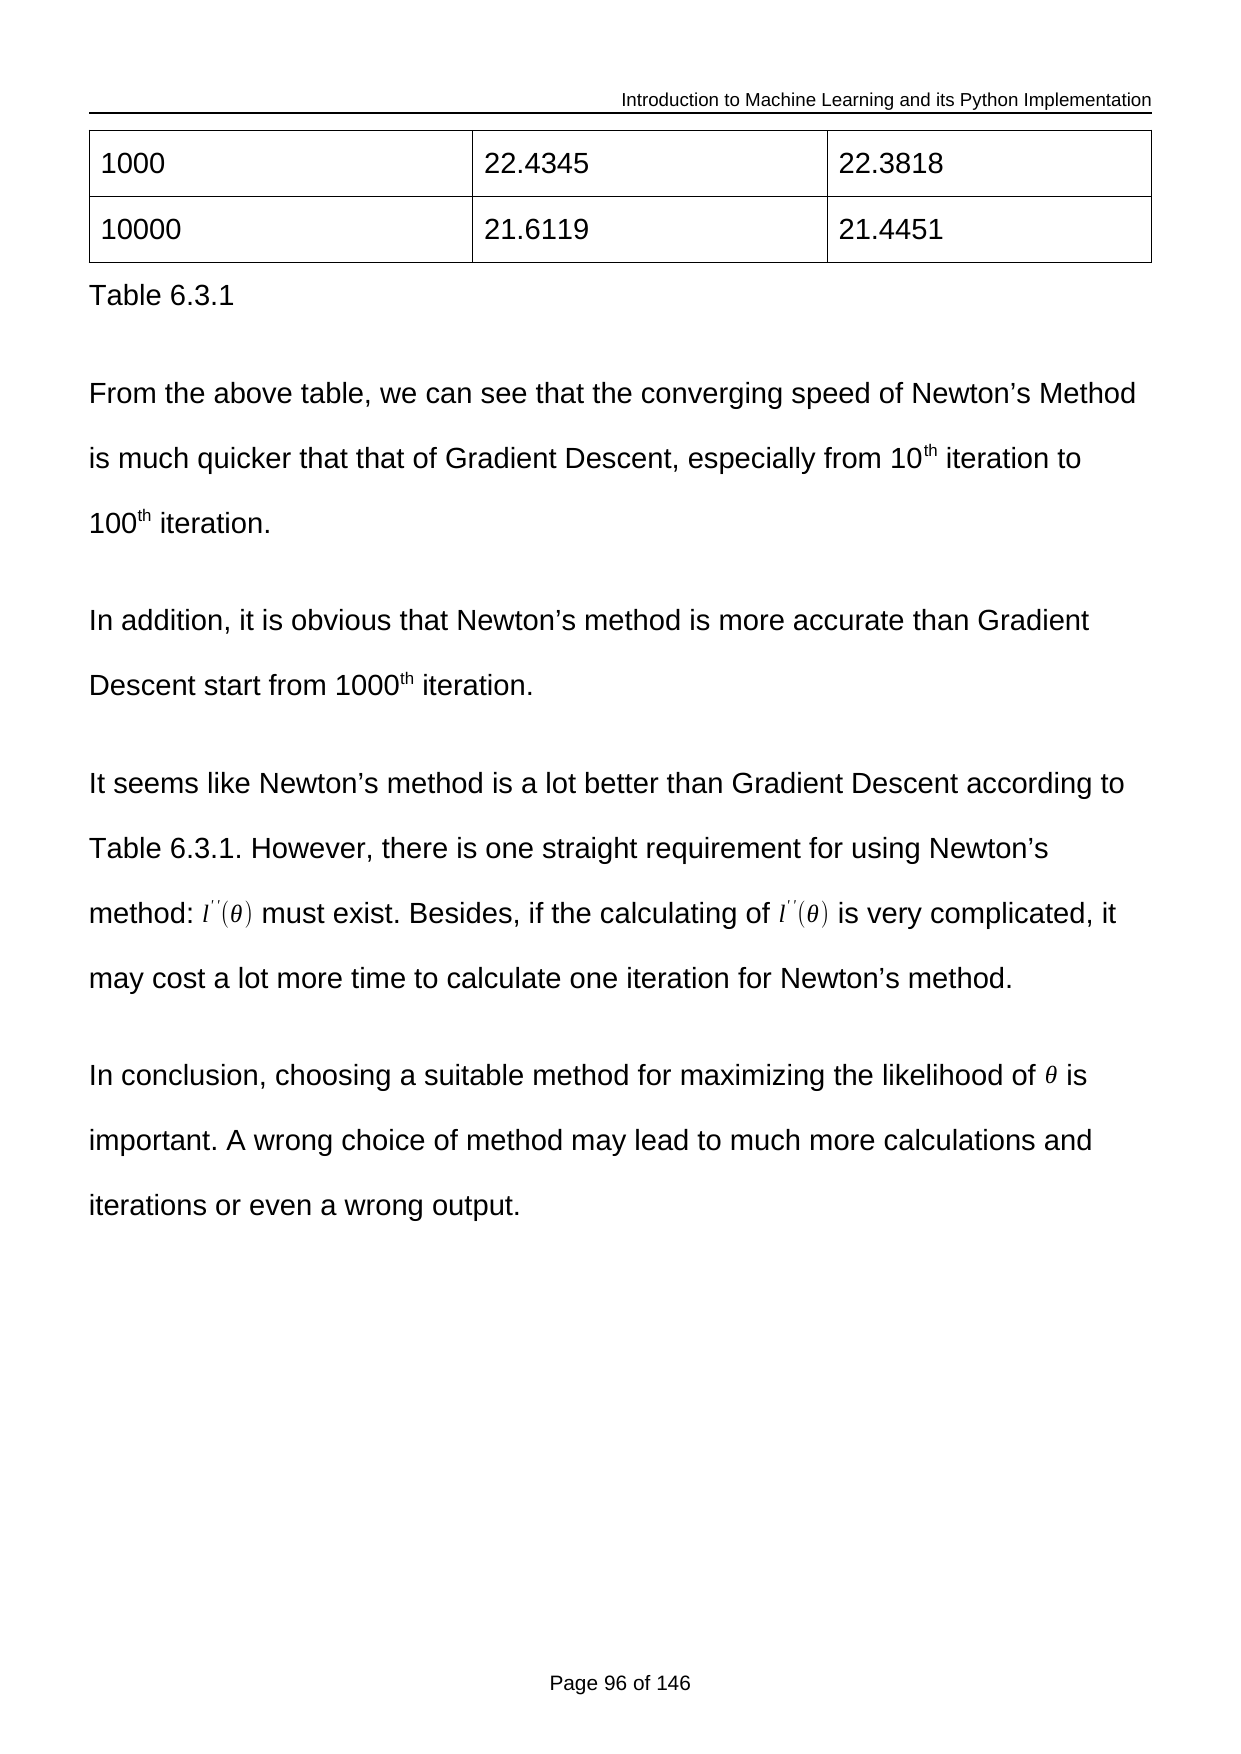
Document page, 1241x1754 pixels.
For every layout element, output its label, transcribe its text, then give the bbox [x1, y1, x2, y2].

text In addition, it is obvious that Newton’s method is more accurate than Gradient Descent start from 1000th iteration. [89, 588, 1152, 718]
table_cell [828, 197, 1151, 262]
text From the above table, we can see that the converging speed of Newton’s Method is much quicker that that of Gradient Descent, especially from 10th iteration to 100th iteration. [89, 360, 1152, 555]
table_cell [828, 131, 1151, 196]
text In conclusion, choosing a suitable method for maximizing the likelihood of is important. A wrong choice of method may lead to much more calculations and iterations or even a wrong output. [89, 1043, 1152, 1238]
text It seems like Newton’s method is a lot better than Gradient Descent according to Table 6.3.1. However, there is one straight requirement for using Newton’s method: must exist. Besides, if the calculating of is very complicated, it may cost a lot more time to calculate one iteration for Newton’s method. [89, 750, 1152, 1010]
text Table 6.3.1 [89, 263, 1152, 328]
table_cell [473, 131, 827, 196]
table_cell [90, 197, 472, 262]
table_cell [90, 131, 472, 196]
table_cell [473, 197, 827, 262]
